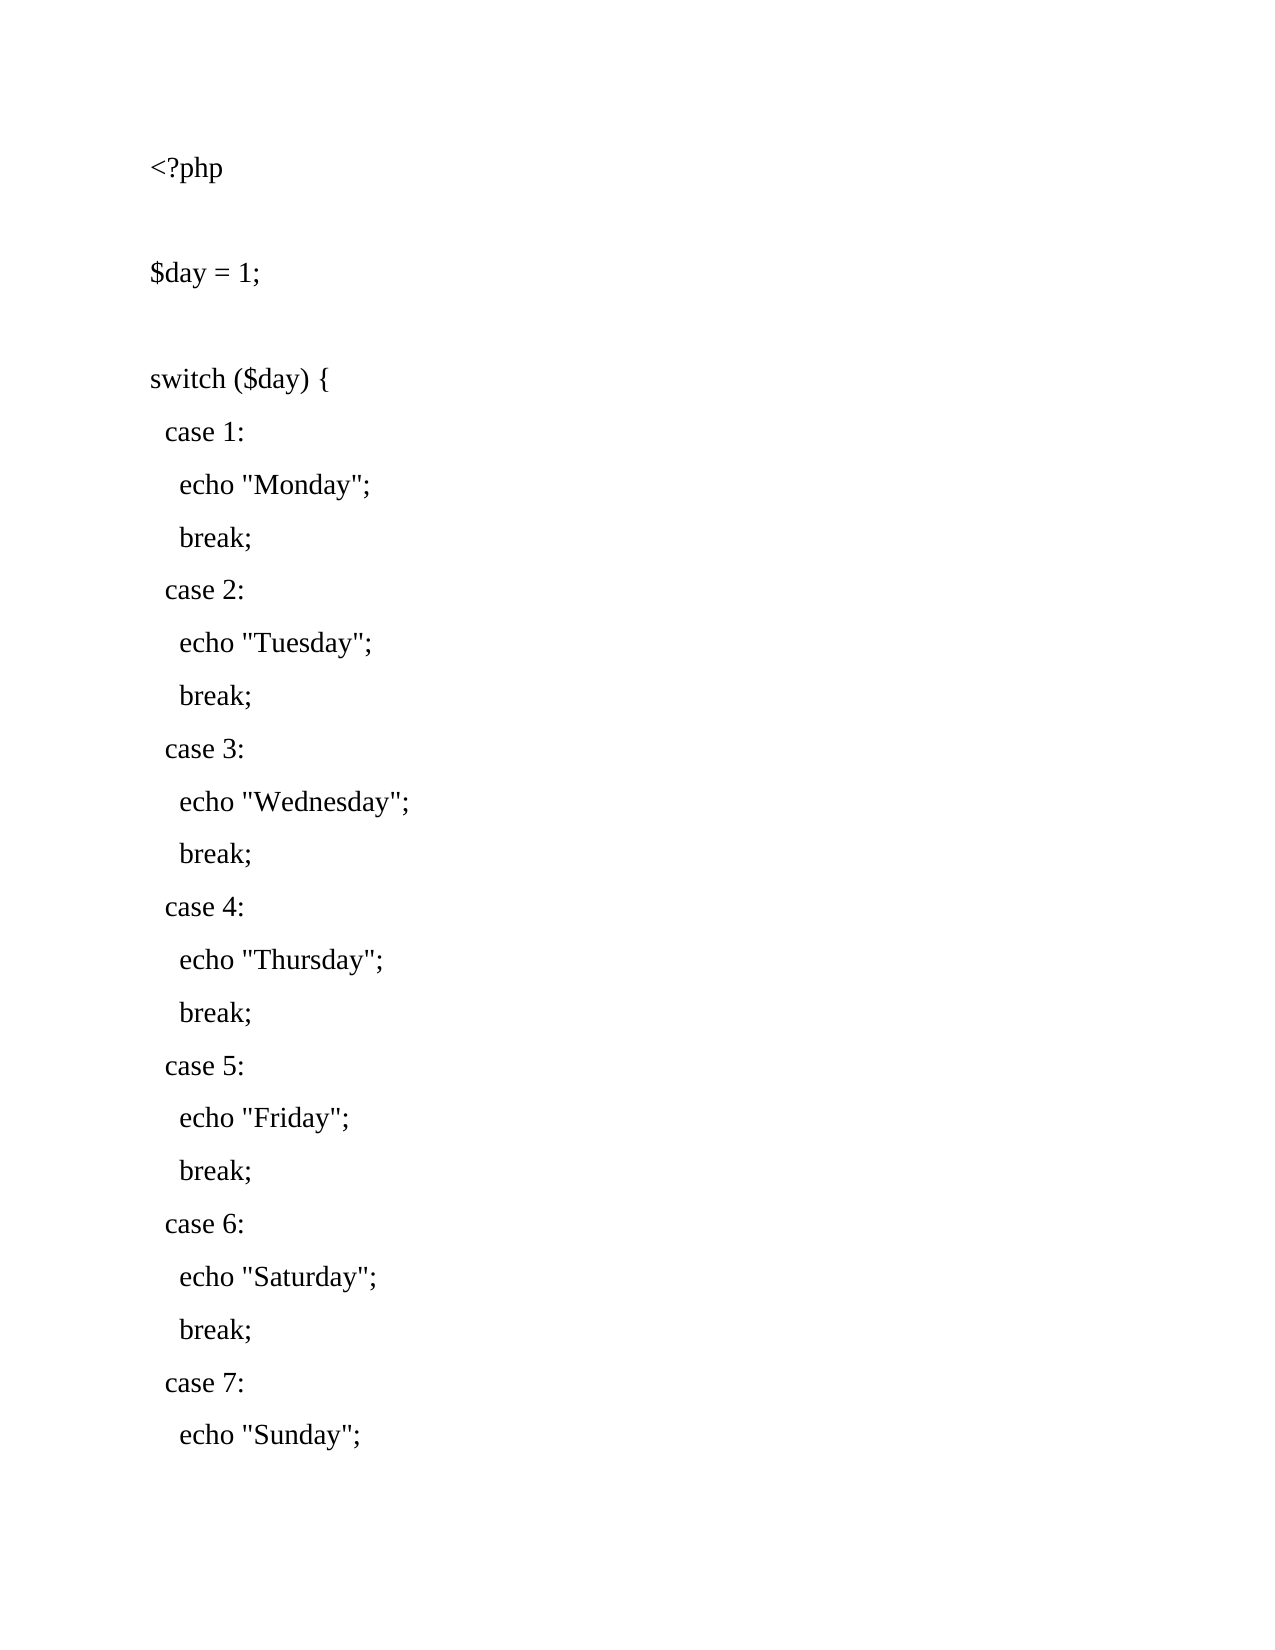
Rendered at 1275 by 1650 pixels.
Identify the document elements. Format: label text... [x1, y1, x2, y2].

text break; [150, 995, 1125, 1028]
text echo "Thursday"; [150, 942, 1125, 976]
text case 2: [150, 572, 1125, 606]
text echo "Sunday"; [150, 1417, 1125, 1451]
text case 6: [150, 1206, 1125, 1240]
text case 5: [150, 1048, 1125, 1081]
text case 4: [150, 889, 1125, 923]
text echo "Friday"; [150, 1101, 1125, 1134]
text break; [150, 1153, 1125, 1187]
text case 3: [150, 731, 1125, 764]
text <?php [150, 150, 1125, 183]
text break; [150, 520, 1125, 553]
text break; [150, 837, 1125, 870]
text break; [150, 678, 1125, 712]
text case 1: [150, 414, 1125, 448]
text break; [150, 1312, 1125, 1345]
text $day = 1; [150, 256, 1125, 289]
text case 7: [150, 1365, 1125, 1398]
text echo "Saturday"; [150, 1259, 1125, 1293]
text echo "Tuesday"; [150, 625, 1125, 659]
text echo "Monday"; [150, 467, 1125, 500]
text echo "Wednesday"; [150, 784, 1125, 817]
text switch ($day) { [150, 361, 1125, 395]
